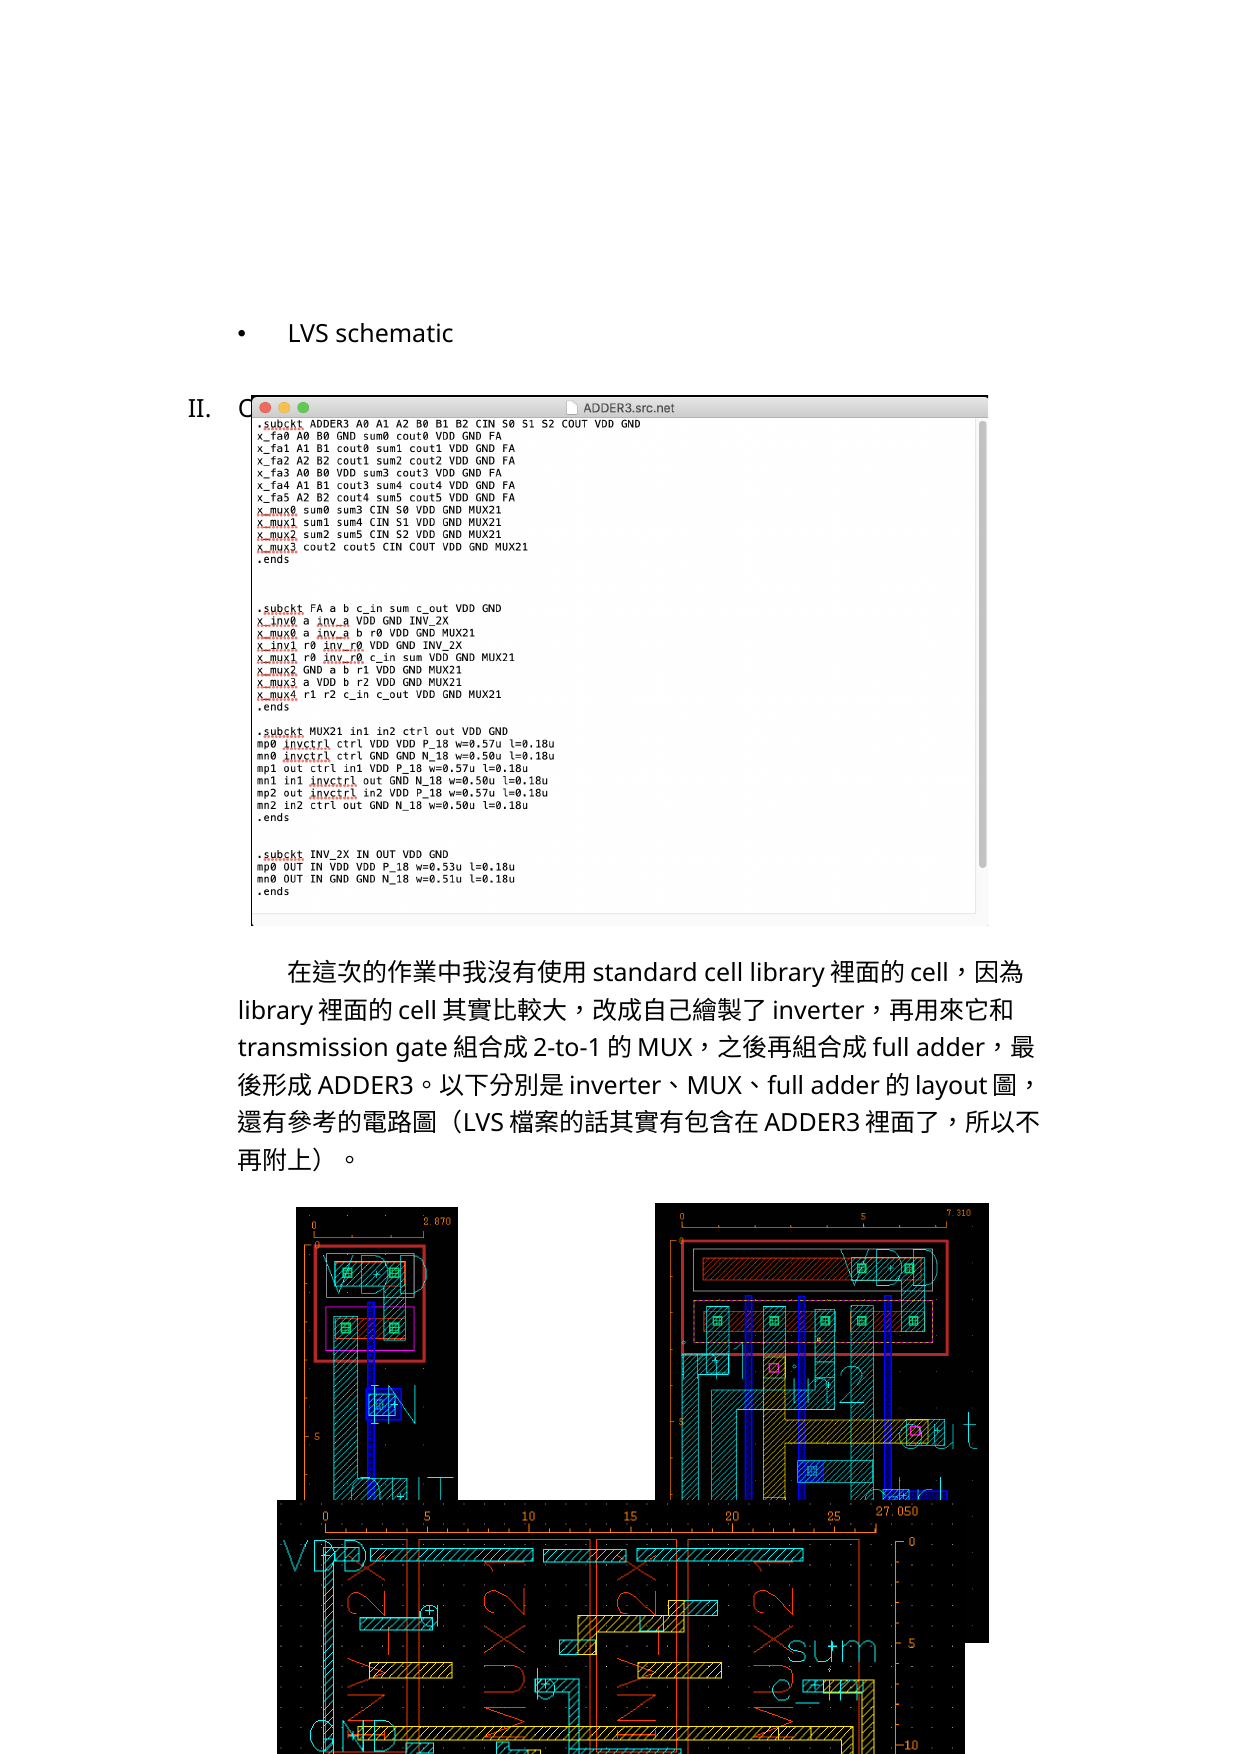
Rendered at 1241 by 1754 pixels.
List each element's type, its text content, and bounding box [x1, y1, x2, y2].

picture [277, 1203, 989, 1754]
picture [250, 395, 987, 926]
list Other discussion [188, 389, 1053, 427]
list LVS schematic [237, 314, 1053, 352]
